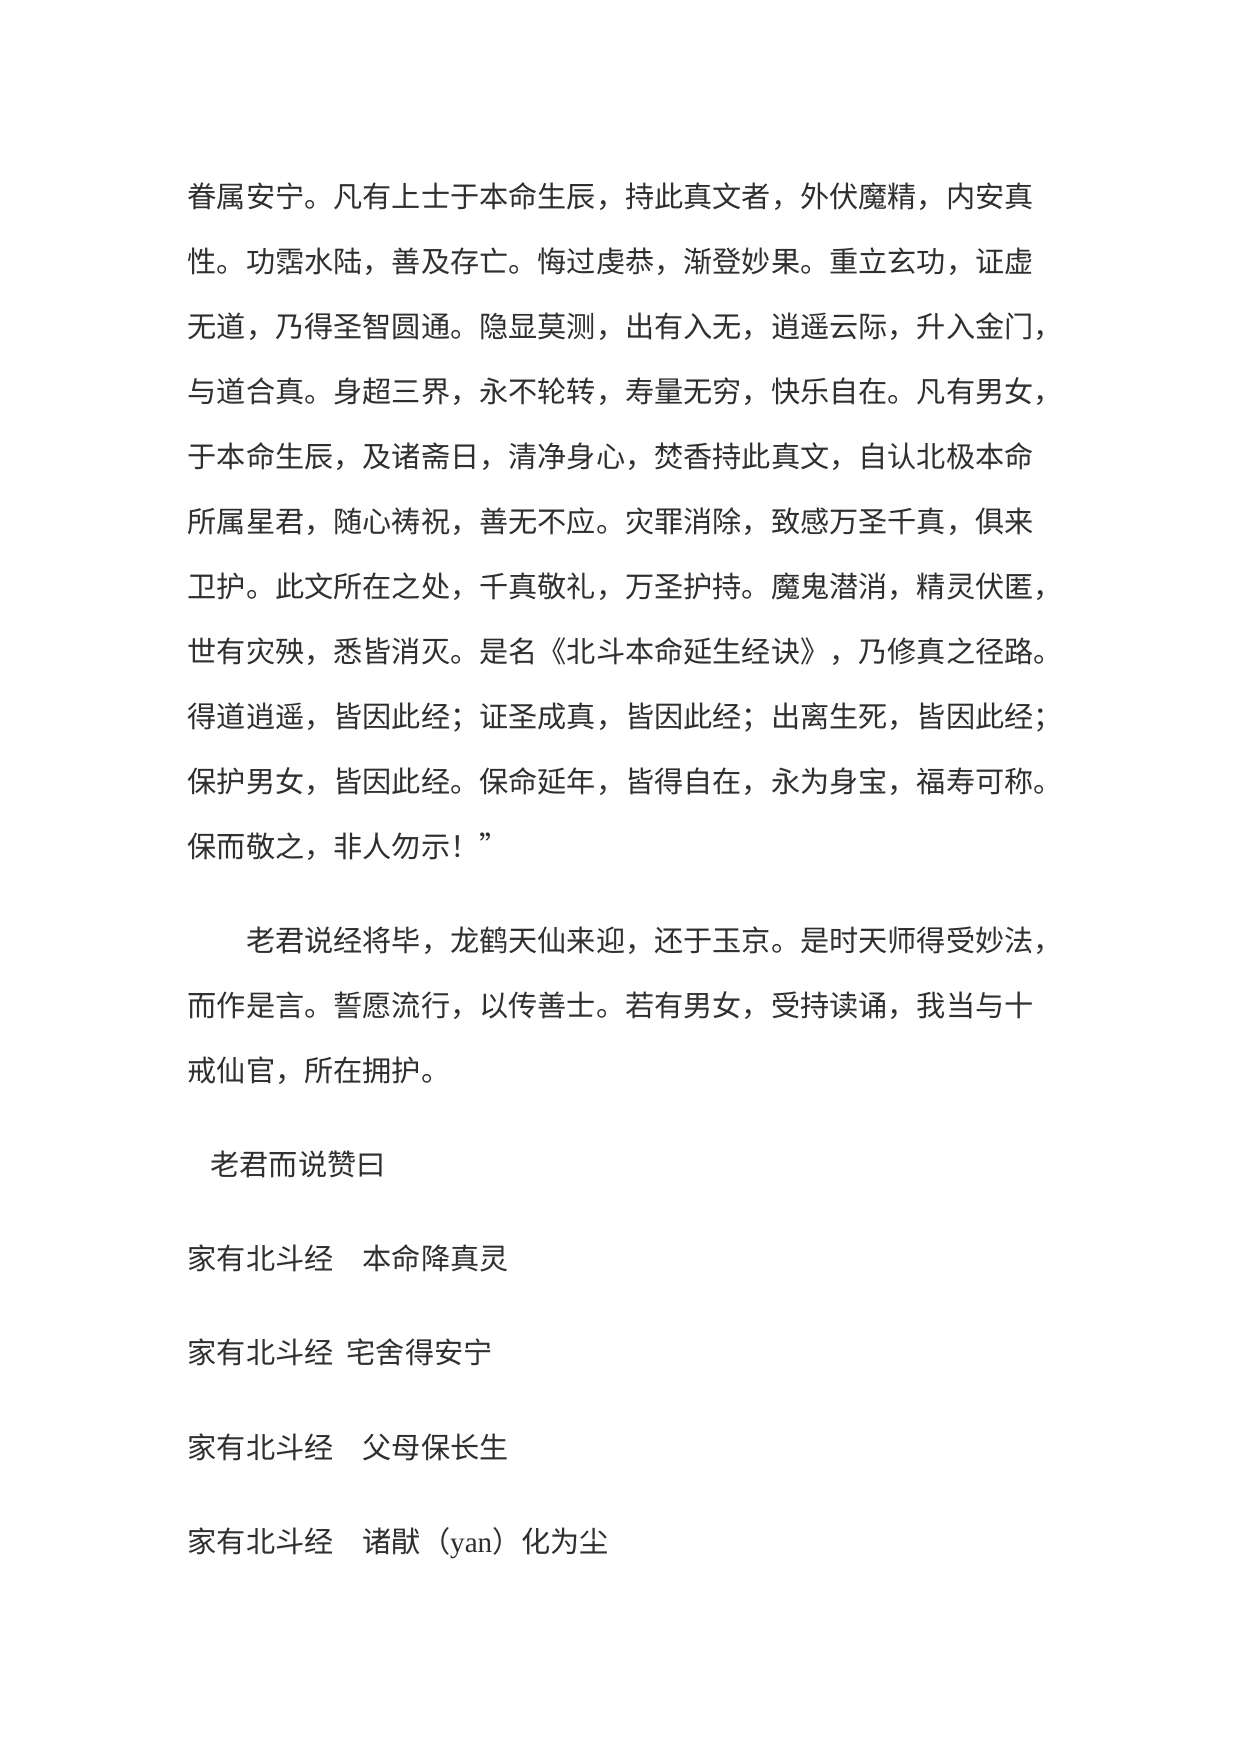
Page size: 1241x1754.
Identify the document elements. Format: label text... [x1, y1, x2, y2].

text 家有北斗经 父母保长生 [187, 1413, 1053, 1478]
text 家有北斗经 宅舍得安宁 [187, 1319, 1053, 1384]
text 家有北斗经 本命降真灵 [187, 1224, 1053, 1289]
text 老君说经将毕，龙鹤天仙来迎，还于玉京。是时天师得受妙法，而作是言。誓愿流行，以传善士。若有男女，受持读诵，我当与十戒仙官，所在拥护。 [187, 906, 1053, 1101]
text 老君而说赞曰 [187, 1130, 1053, 1195]
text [187, 162, 1053, 877]
text 家有北斗经 诸猒（yan）化为尘 [187, 1507, 1053, 1572]
